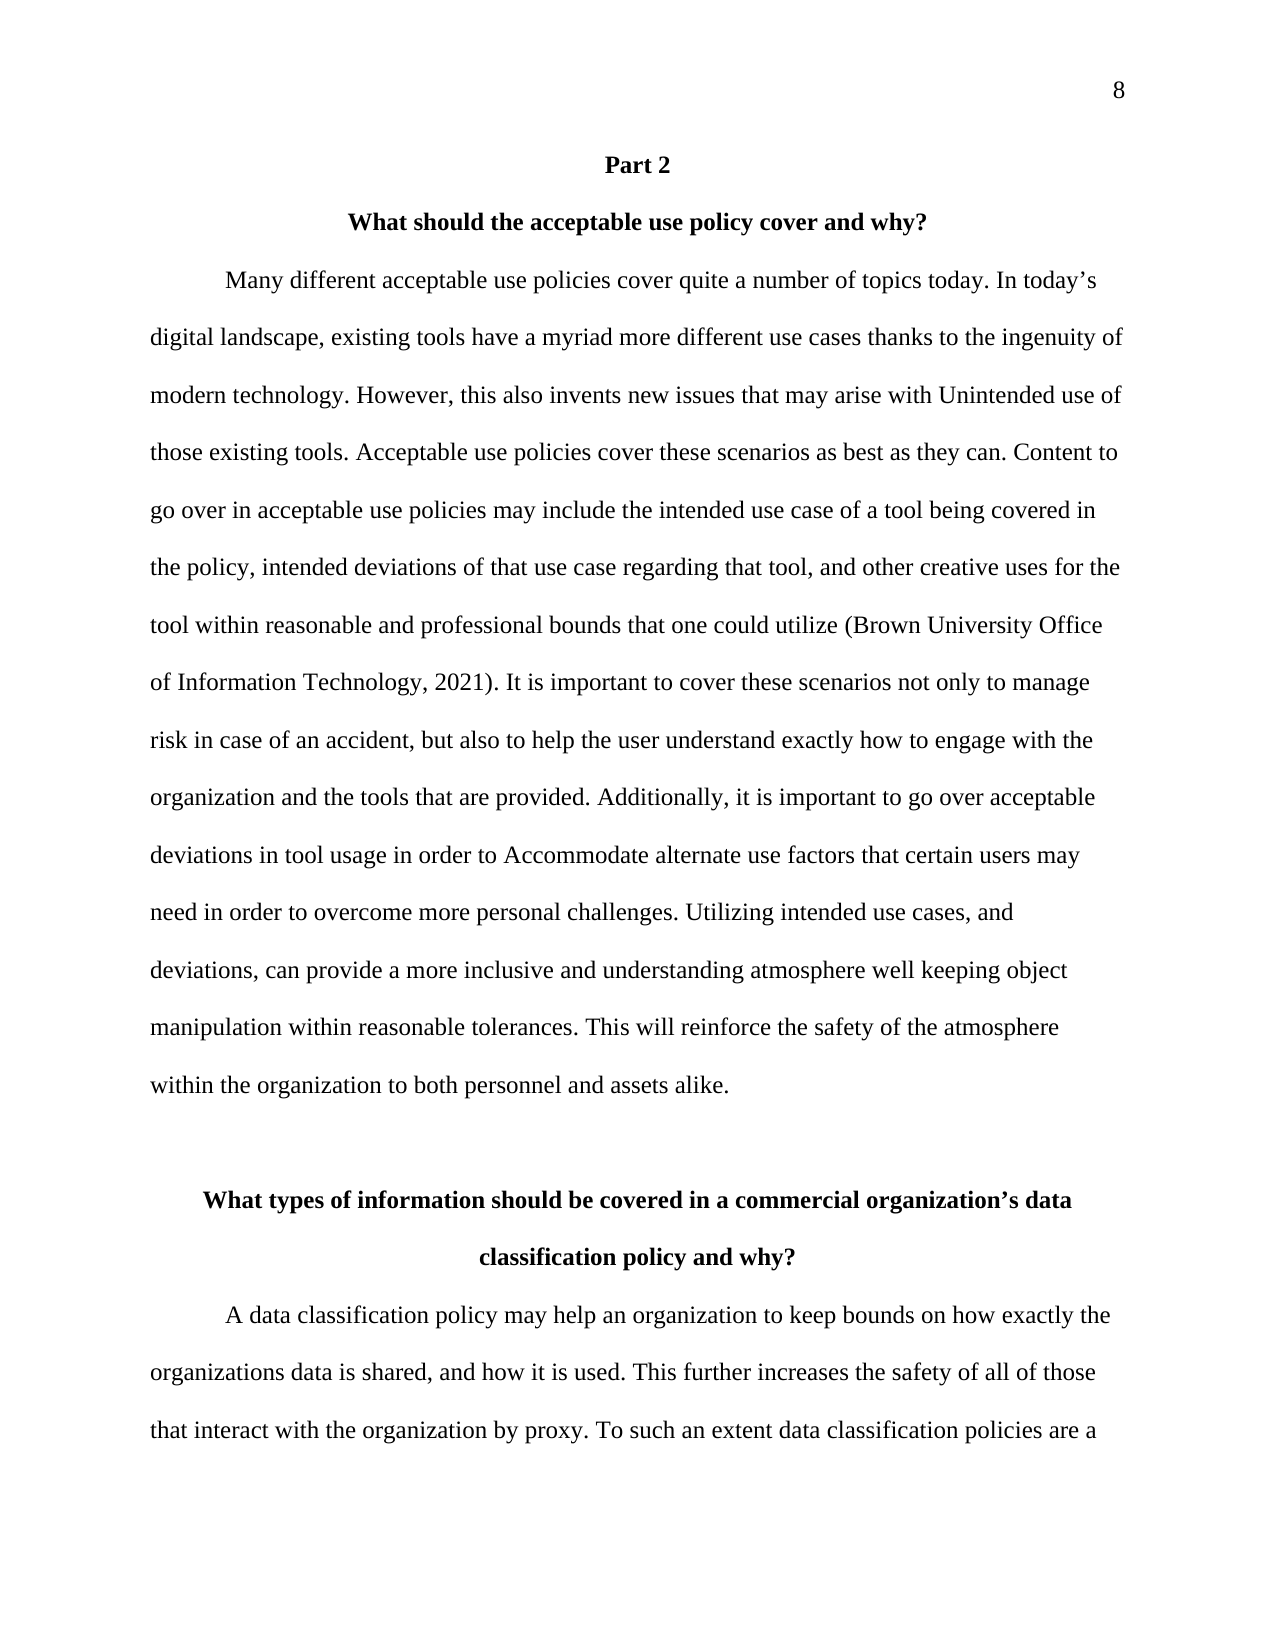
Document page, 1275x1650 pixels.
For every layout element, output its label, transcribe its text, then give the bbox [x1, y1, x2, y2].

text What types of information should be covered in a commercial organization’s data classification policy and why? [150, 1185, 1125, 1271]
text Many different acceptable use policies cover quite a number of topics today. In today’s digital landscape, existing tools have a myriad more different use cases thanks to the ingenuity of modern technology. However, this also invents new issues that may arise with Unintended use of those existing tools. Acceptable use policies cover these scenarios as best as they can. Content to go over in acceptable use policies may include the intended use case of a tool being covered in the policy, intended deviations of that use case regarding that tool, and other creative uses for the tool within reasonable and professional bounds that one could utilize . It is important to cover these scenarios not only to manage risk in case of an accident, but also to help the user understand exactly how to engage with the organization and the tools that are provided. Additionally, it is important to go over acceptable deviations in tool usage in order to Accommodate alternate use factors that certain users may need in order to overcome more personal challenges. Utilizing intended use cases, and deviations, can provide a more inclusive and understanding atmosphere well keeping object manipulation within reasonable tolerances. This will reinforce the safety of the atmosphere within the organization to both personnel and assets alike. [150, 265, 1125, 1099]
text Part 2 [150, 150, 1125, 179]
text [150, 1300, 1125, 1444]
text What should the acceptable use policy cover and why? [150, 207, 1125, 236]
